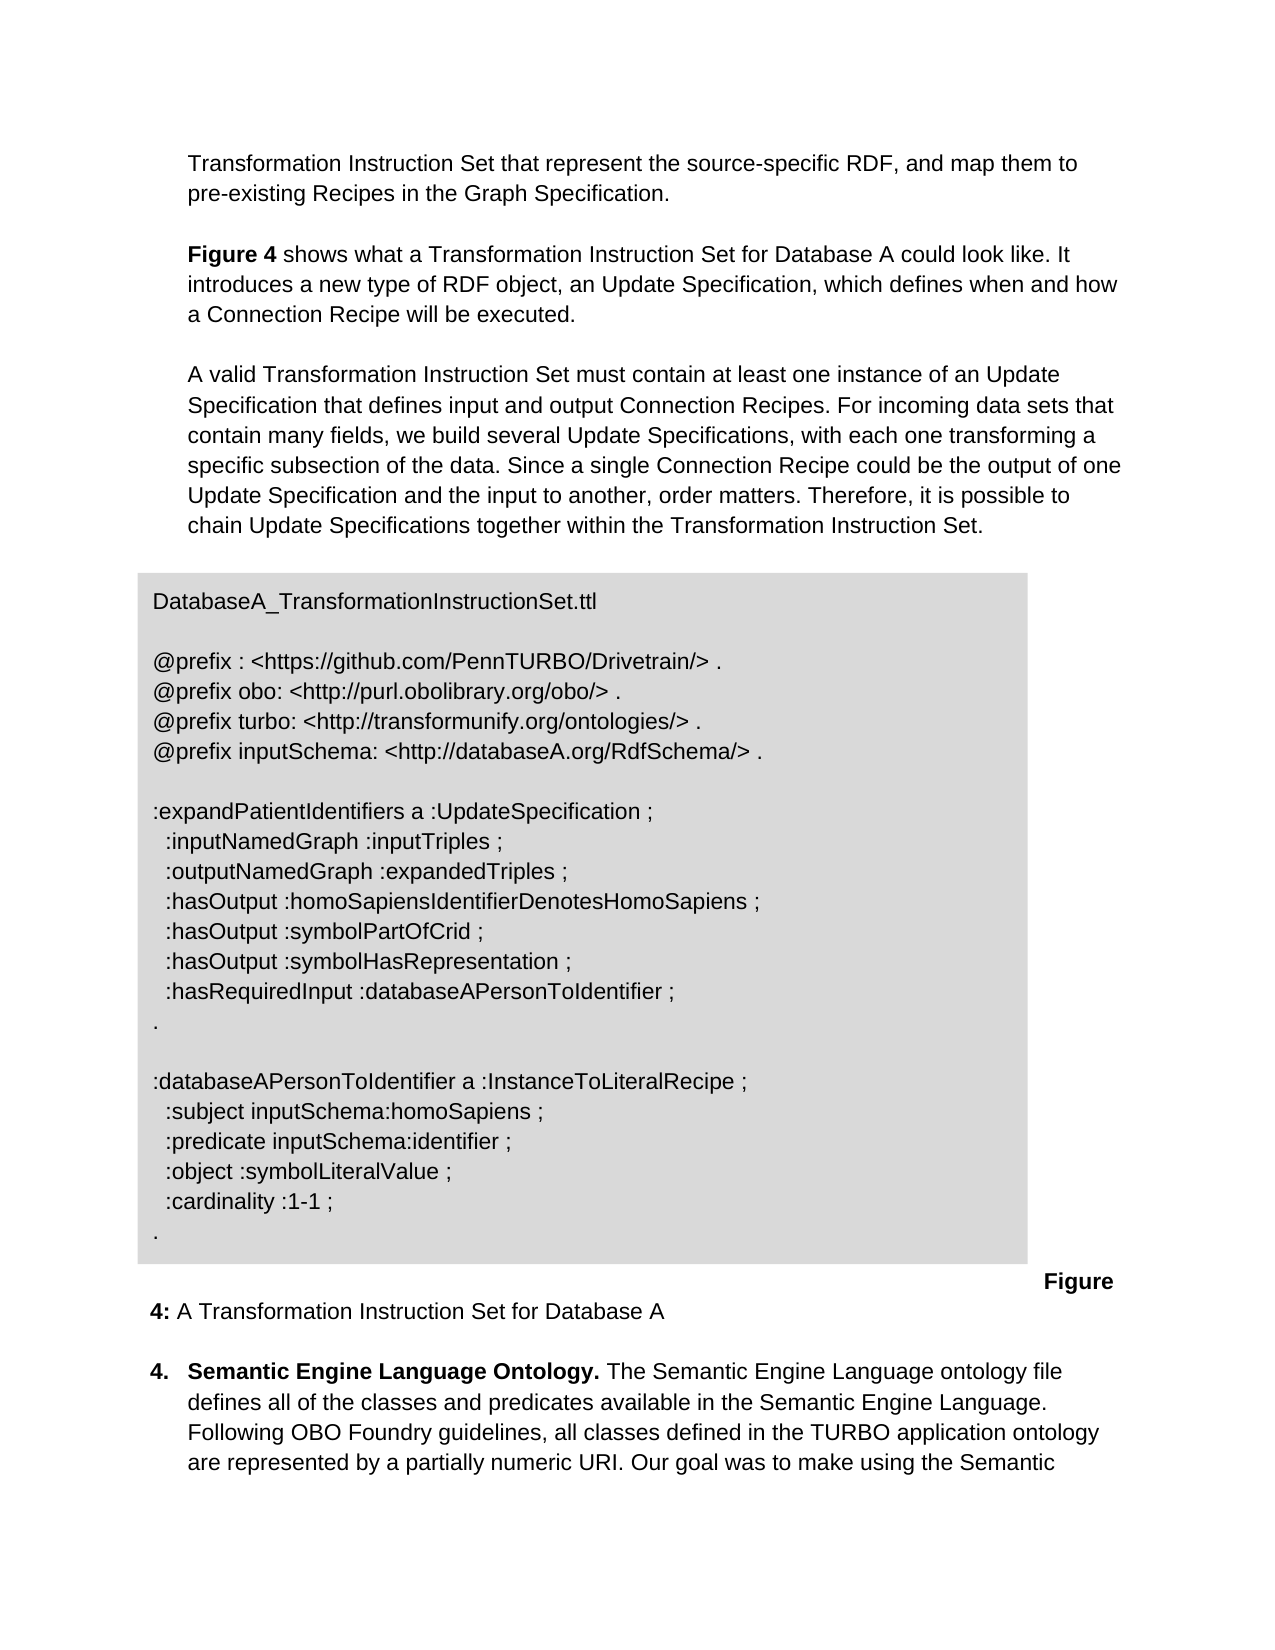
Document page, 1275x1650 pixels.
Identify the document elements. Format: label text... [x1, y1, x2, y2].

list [150, 1358, 1125, 1475]
text Figure 4: A Transformation Instruction Set for Database A [150, 1268, 1125, 1324]
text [187, 150, 1125, 207]
text A valid Transformation Instruction Set must contain at least one instance of an Update Specification that defines input and output Connection Recipes. For incoming data sets that contain many fields, we build several Update Specifications, with each one transforming a specific subsection of the data. Since a single Connection Recipe could be the output of one Update Specification and the input to another, order matters. Therefore, it is possible to chain Update Specifications together within the Transformation Instruction Set. [187, 361, 1125, 539]
text Figure 4 shows what a Transformation Instruction Set for Database A could look like. It introduces a new type of RDF object, an Update Specification, which defines when and how a Connection Recipe will be executed. [187, 241, 1125, 327]
